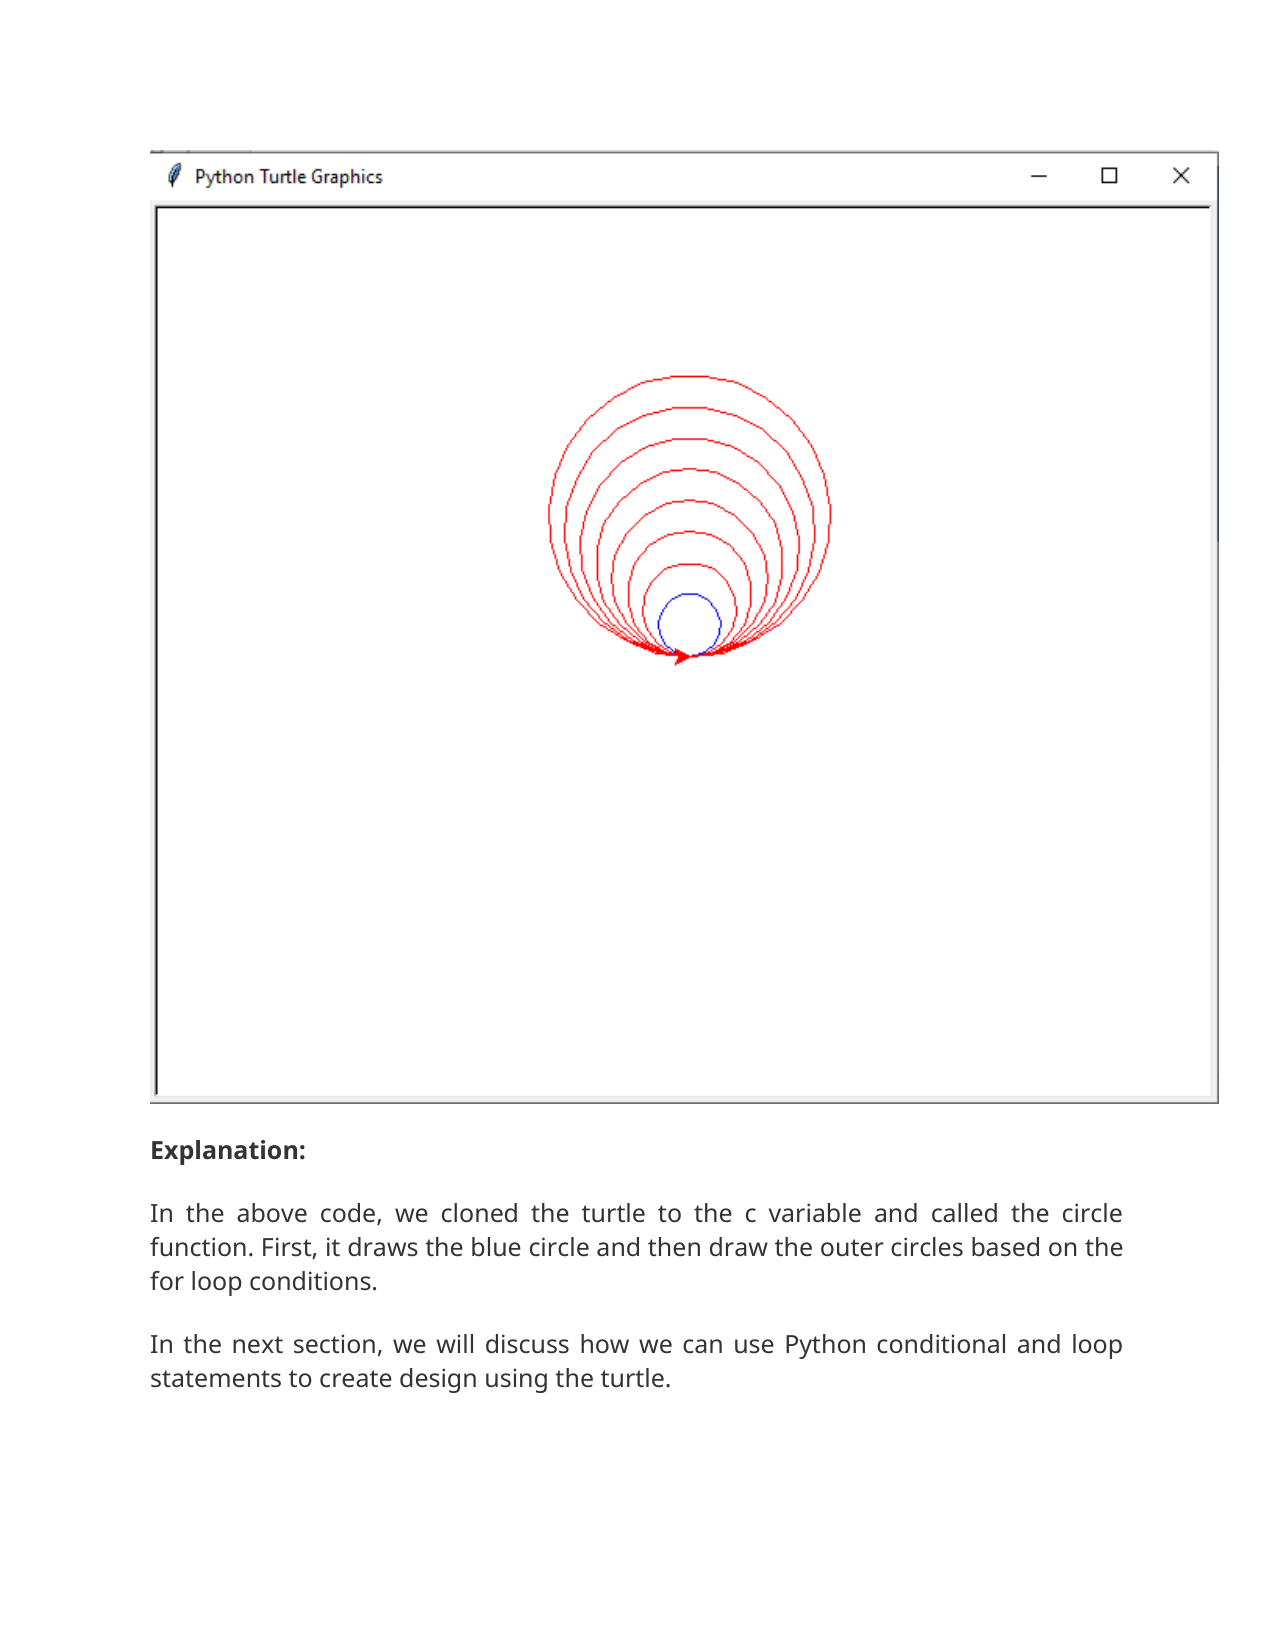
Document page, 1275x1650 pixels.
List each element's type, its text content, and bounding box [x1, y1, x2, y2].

text In the above code, we cloned the turtle to the c variable and called the circle function. First, it draws the blue circle and then draw the outer circles based on the for loop conditions. [150, 1196, 1125, 1298]
text Explanation: [150, 1132, 1125, 1166]
picture [150, 150, 1219, 1104]
text In the next section, we will discuss how we can use Python conditional and loop statements to create design using the turtle. [150, 1327, 1125, 1395]
